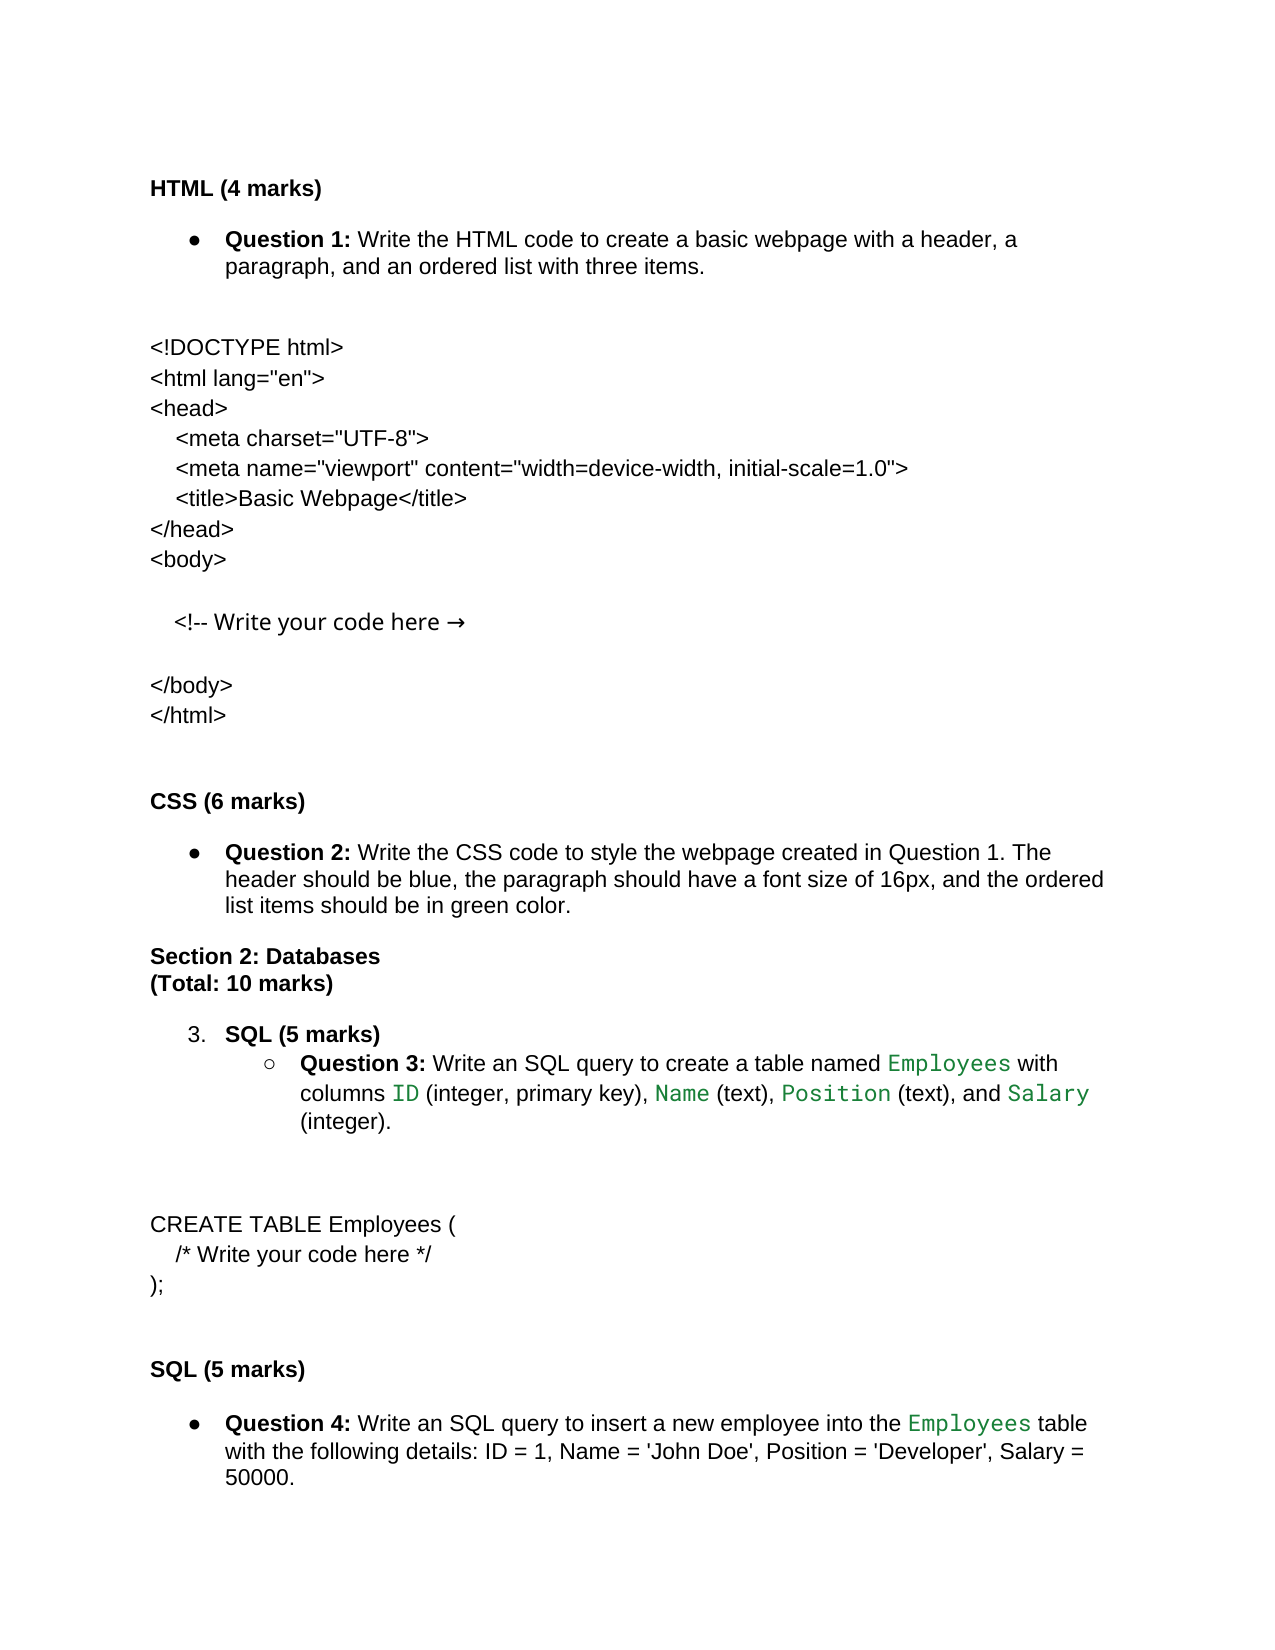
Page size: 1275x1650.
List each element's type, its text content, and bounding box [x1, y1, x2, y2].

list SQL (5 marks) [187, 1021, 1125, 1047]
text SQL (5 marks) [150, 1356, 1125, 1383]
text </body> [150, 672, 1125, 699]
text /* Write your code here */ [150, 1241, 1125, 1267]
text ); [150, 1271, 1125, 1297]
text <!DOCTYPE html> [150, 304, 1125, 361]
list Question 3: Write an SQL query to create a table named Employees with columns ID (integer, primary key), Name (text), Position (text), and Salary (integer). [262, 1047, 1125, 1134]
text <meta charset="UTF-8"> [150, 425, 1125, 451]
list Question 4: Write an SQL query to insert a new employee into the Employees table with the following details: ID = 1, Name = 'John Doe', Position = 'Developer', Salary = 50000. [187, 1408, 1125, 1491]
text CSS (6 marks) [150, 788, 1125, 814]
list Question 1: Write the HTML code to create a basic webpage with a header, a paragraph, and an ordered list with three items. [187, 226, 1125, 279]
text <meta name="viewport" content="width=device-width, initial-scale=1.0"> [150, 455, 1125, 481]
list Question 2: Write the CSS code to style the webpage created in Question 1. The header should be blue, the paragraph should have a font size of 16px, and the ordered list items should be in green color. [187, 839, 1125, 918]
text HTML (4 marks) [150, 175, 1125, 201]
text <body> [150, 546, 1125, 572]
text </head> [150, 516, 1125, 542]
text CREATE TABLE Employees ( [150, 1211, 1125, 1237]
text <head> [150, 395, 1125, 421]
text </html> [150, 702, 1125, 729]
text Section 2: Databases (Total: 10 marks) [150, 943, 1125, 996]
text <title>Basic Webpage</title> [150, 485, 1125, 512]
text <!-- Write your code here → [150, 606, 1125, 637]
text <html lang="en"> [150, 364, 1125, 391]
